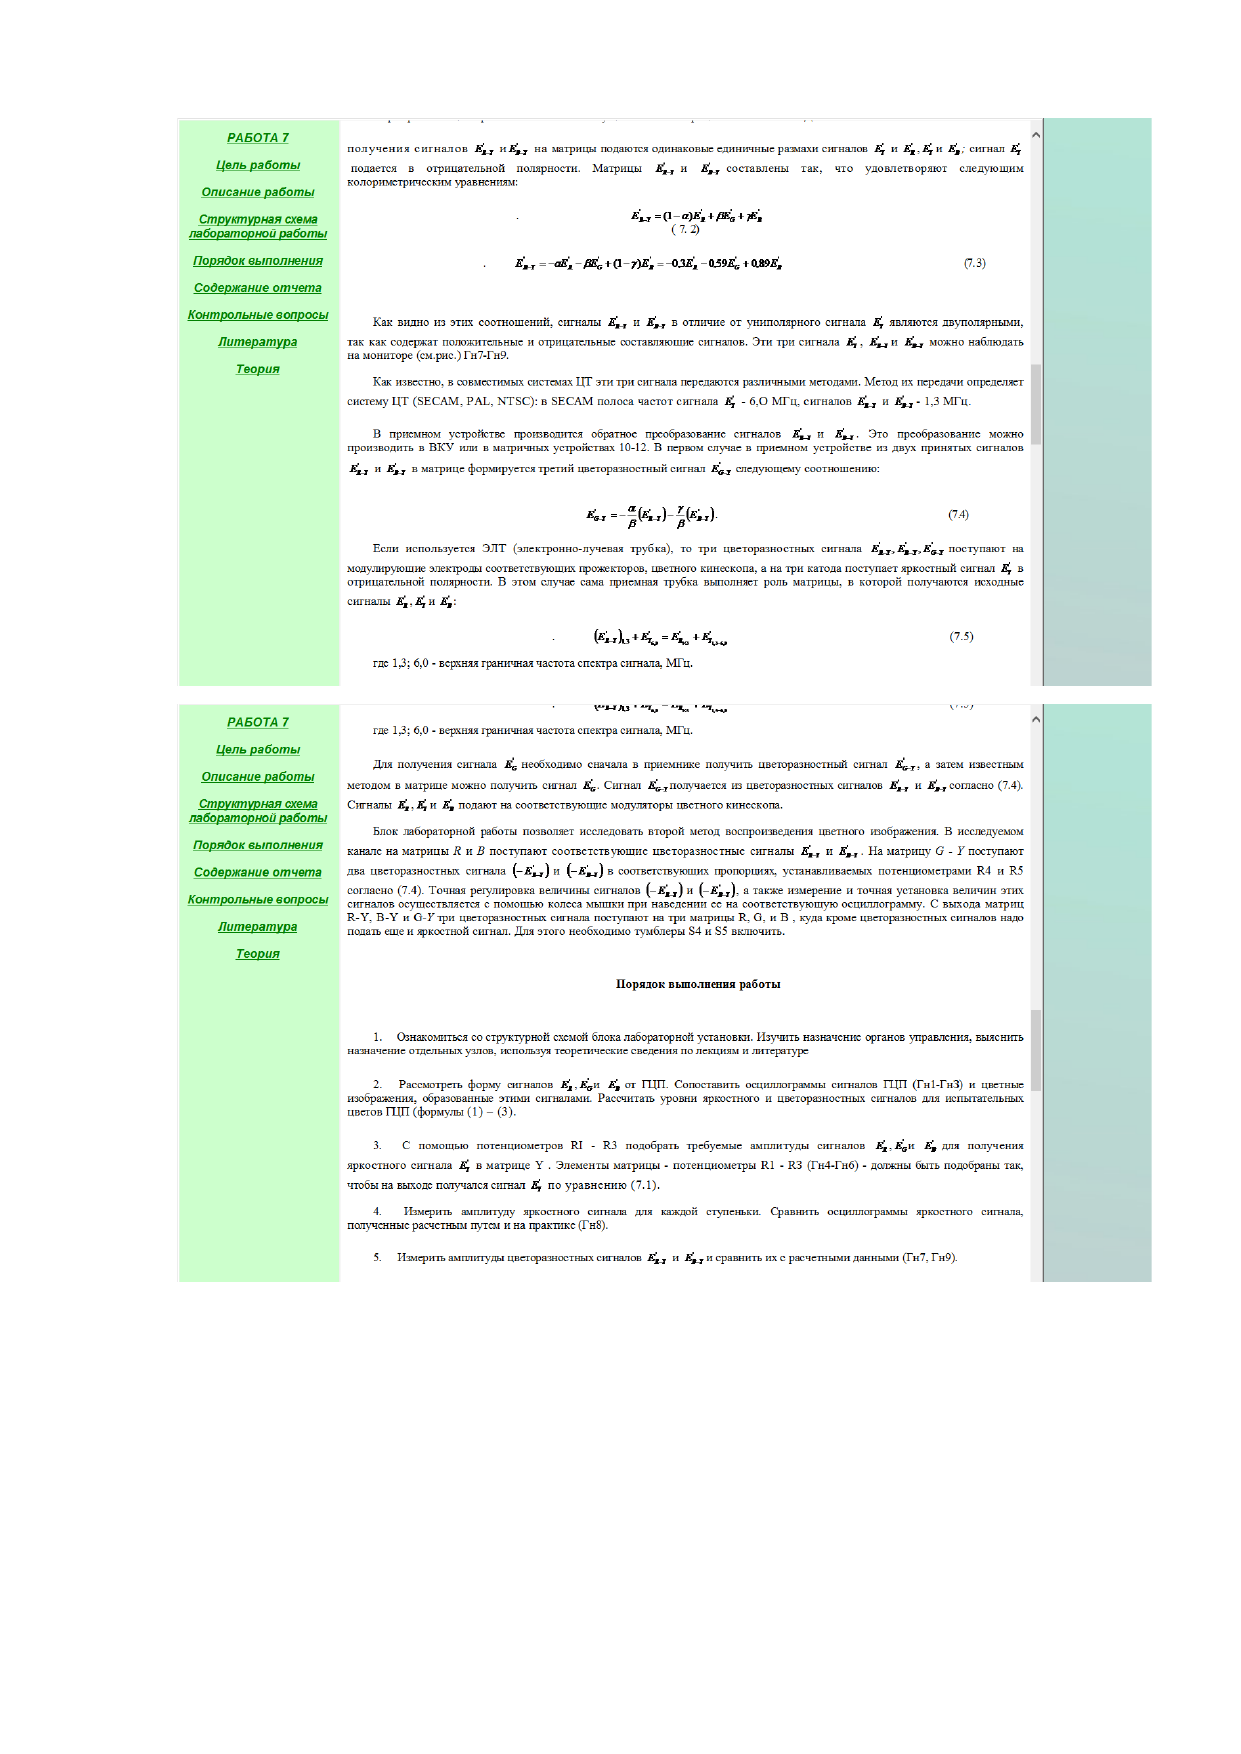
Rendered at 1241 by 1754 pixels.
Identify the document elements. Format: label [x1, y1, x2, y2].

picture [177, 118, 1152, 686]
picture [177, 704, 1152, 1282]
